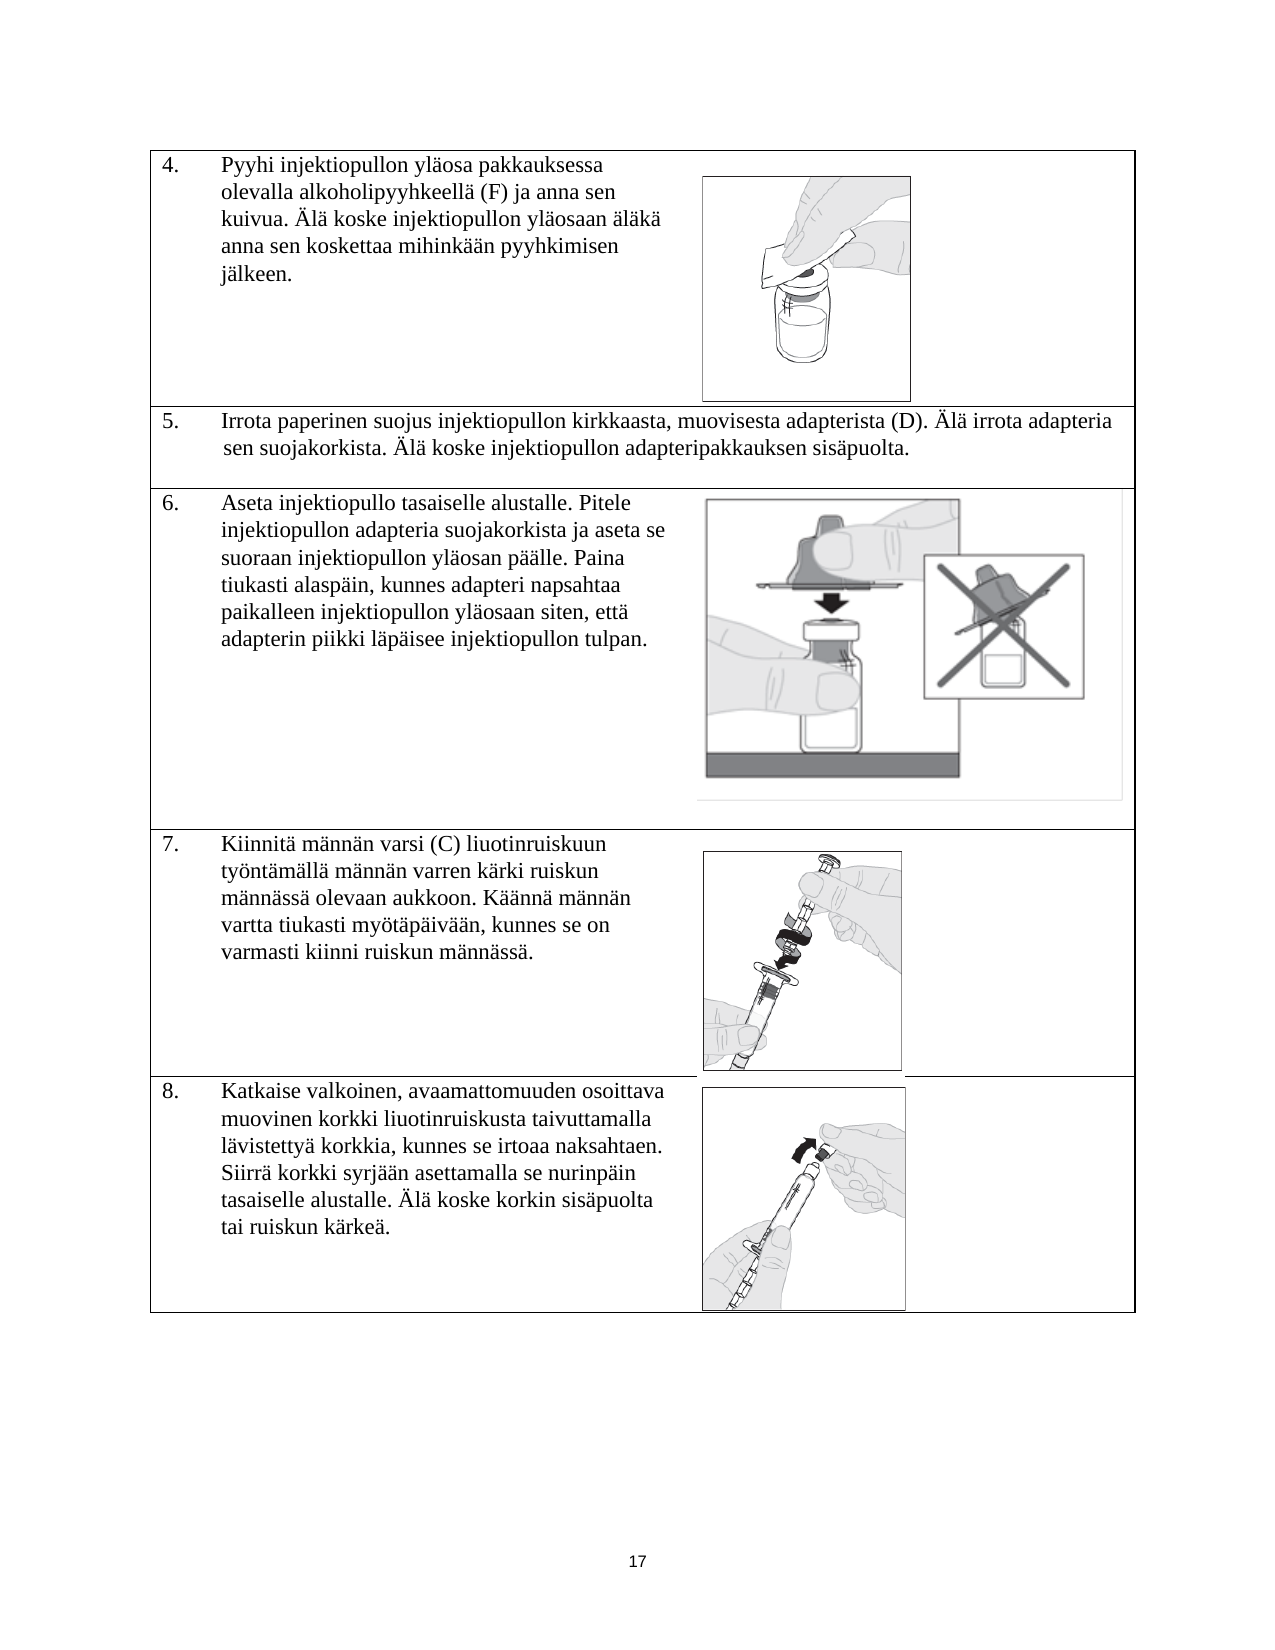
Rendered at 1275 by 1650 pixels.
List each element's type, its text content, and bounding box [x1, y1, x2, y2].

table_cell 8. Katkaise valkoinen, avaamattomuuden osoittava muovinen korkki liuotinruiskusta taivuttamalla lävistettyä korkkia, kunnes se irtoaa naksahtaen. Siirrä korkki syrjään asettamalla se nurinpäin tasaiselle alustalle. Älä koske korkin sisäpuolta tai ruiskun kärkeä. [151, 1077, 686, 1312]
picture [695, 1084, 906, 1312]
table_cell 4. Pyyhi injektiopullon yläosa pakkauksessa olevalla alkoholipyyhkeellä (F) ja anna sen kuivua. Älä koske injektiopullon yläosaan äläkä anna sen koskettaa mihinkään pyyhkimisen jälkeen. [151, 151, 686, 406]
table_cell [686, 830, 1134, 1076]
table_cell 5. Irrota paperinen suojus injektiopullon kirkkaasta, muovisesta adapterista (D). Älä irrota adapteria sen suojakorkista. Älä koske injektiopullon adapteripakkauksen sisäpuolta. [151, 407, 1134, 488]
table_cell 7. Kiinnitä männän varsi (C) liuotinruiskuun työntämällä männän varren kärki ruiskun männässä olevaan aukkoon. Käännä männän vartta tiukasti myötäpäivään, kunnes se on varmasti kiinni ruiskun männässä. [151, 830, 686, 1076]
picture [697, 847, 905, 1077]
picture [697, 172, 913, 406]
picture [697, 489, 1124, 802]
table_cell 6. Aseta injektiopullo tasaiselle alustalle. Pitele injektiopullon adapteria suojakorkista ja aseta se suoraan injektiopullon yläosan päälle. Paina tiukasti alaspäin, kunnes adapteri napsahtaa paikalleen injektiopullon yläosaan siten, että adapterin piikki läpäisee injektiopullon tulpan. [151, 489, 686, 829]
table_cell [686, 489, 1134, 829]
table_cell [686, 151, 1134, 406]
table_cell [686, 1077, 1134, 1312]
